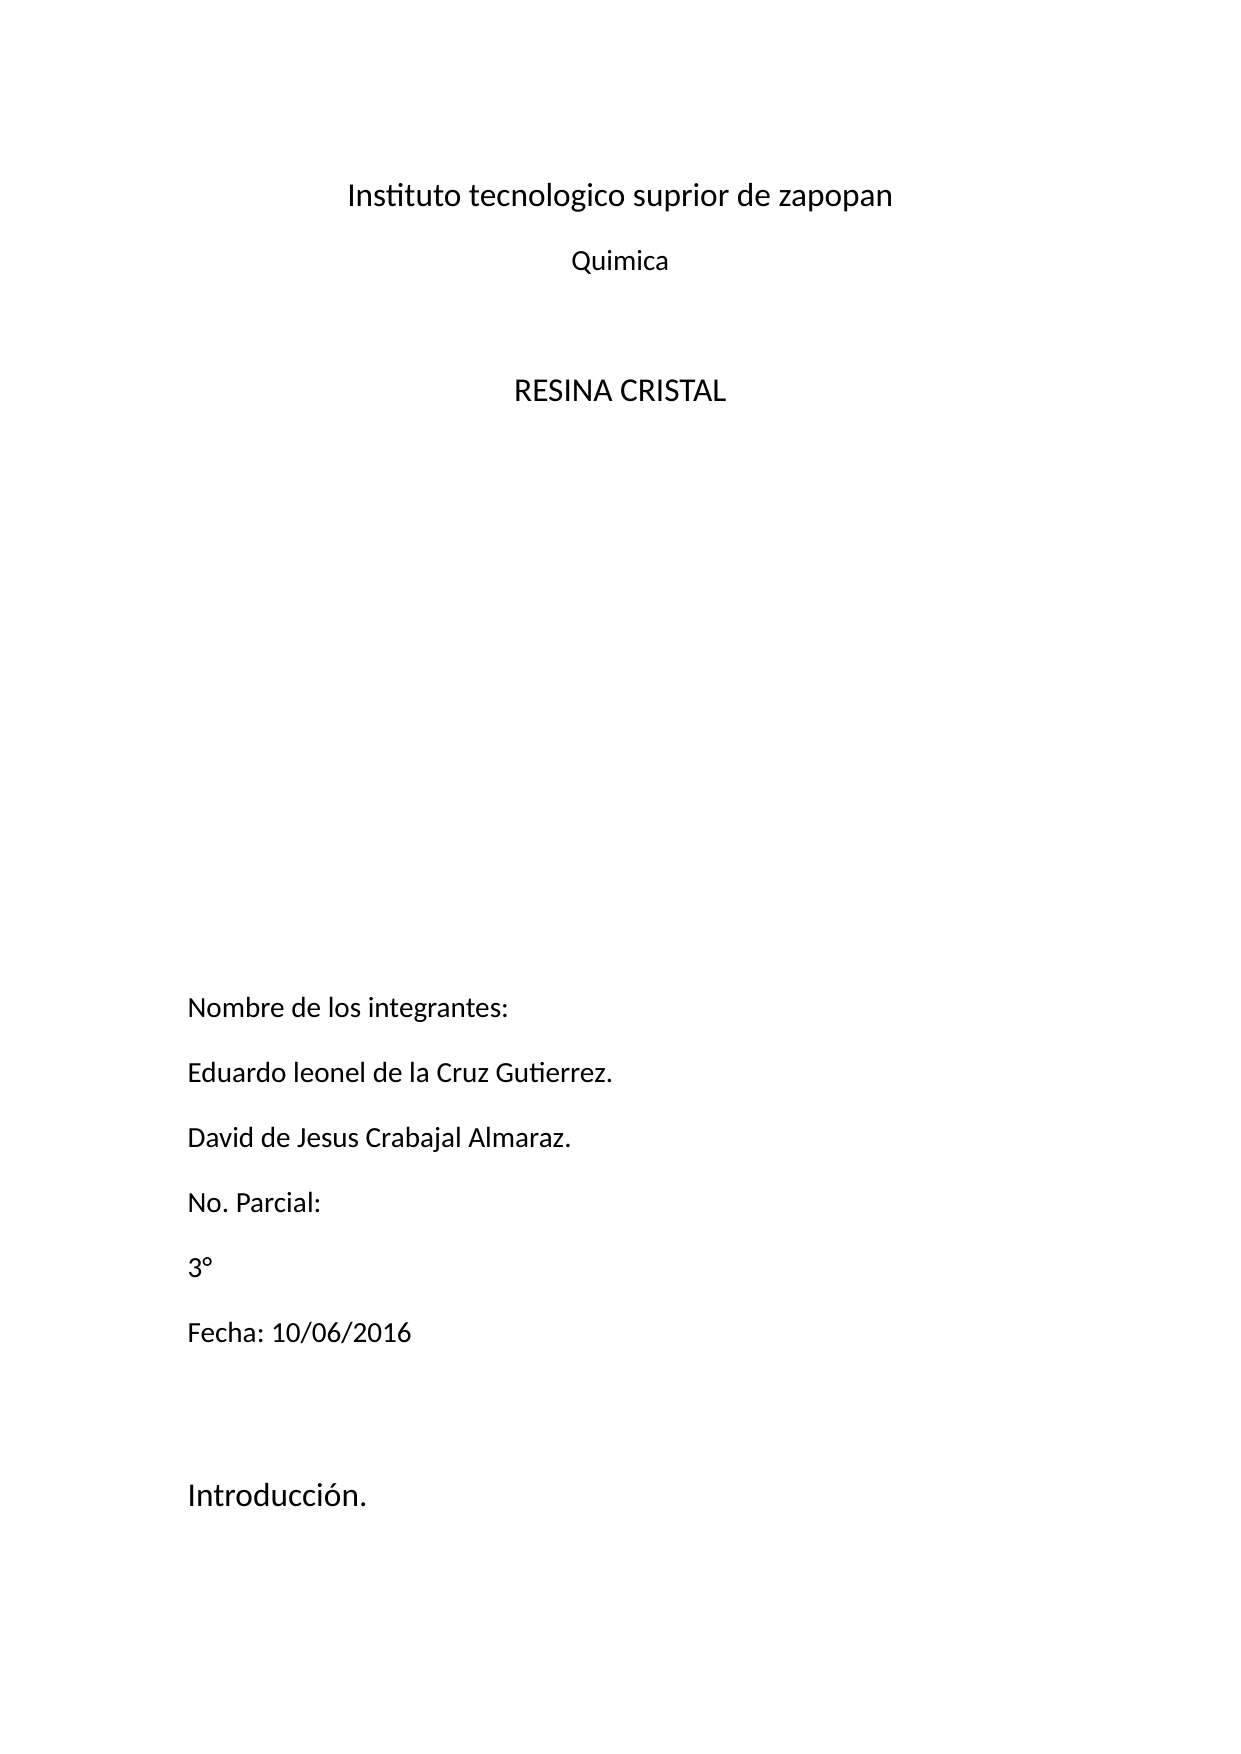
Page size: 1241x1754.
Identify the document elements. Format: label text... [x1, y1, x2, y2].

text Nombre de los integrantes: [187, 974, 1053, 1039]
text Introducción. [187, 1462, 1053, 1527]
text Instituto tecnologico suprior de zapopan [187, 162, 1053, 227]
text Fecha: 10/06/2016 [187, 1299, 1053, 1364]
text No. Parcial: [187, 1169, 1053, 1234]
text RESINA CRISTAL [187, 357, 1053, 422]
text Quimica [187, 227, 1053, 292]
text 3° [187, 1234, 1053, 1299]
text David de Jesus Crabajal Almaraz. [187, 1104, 1053, 1169]
text Eduardo leonel de la Cruz Gutierrez. [187, 1039, 1053, 1104]
